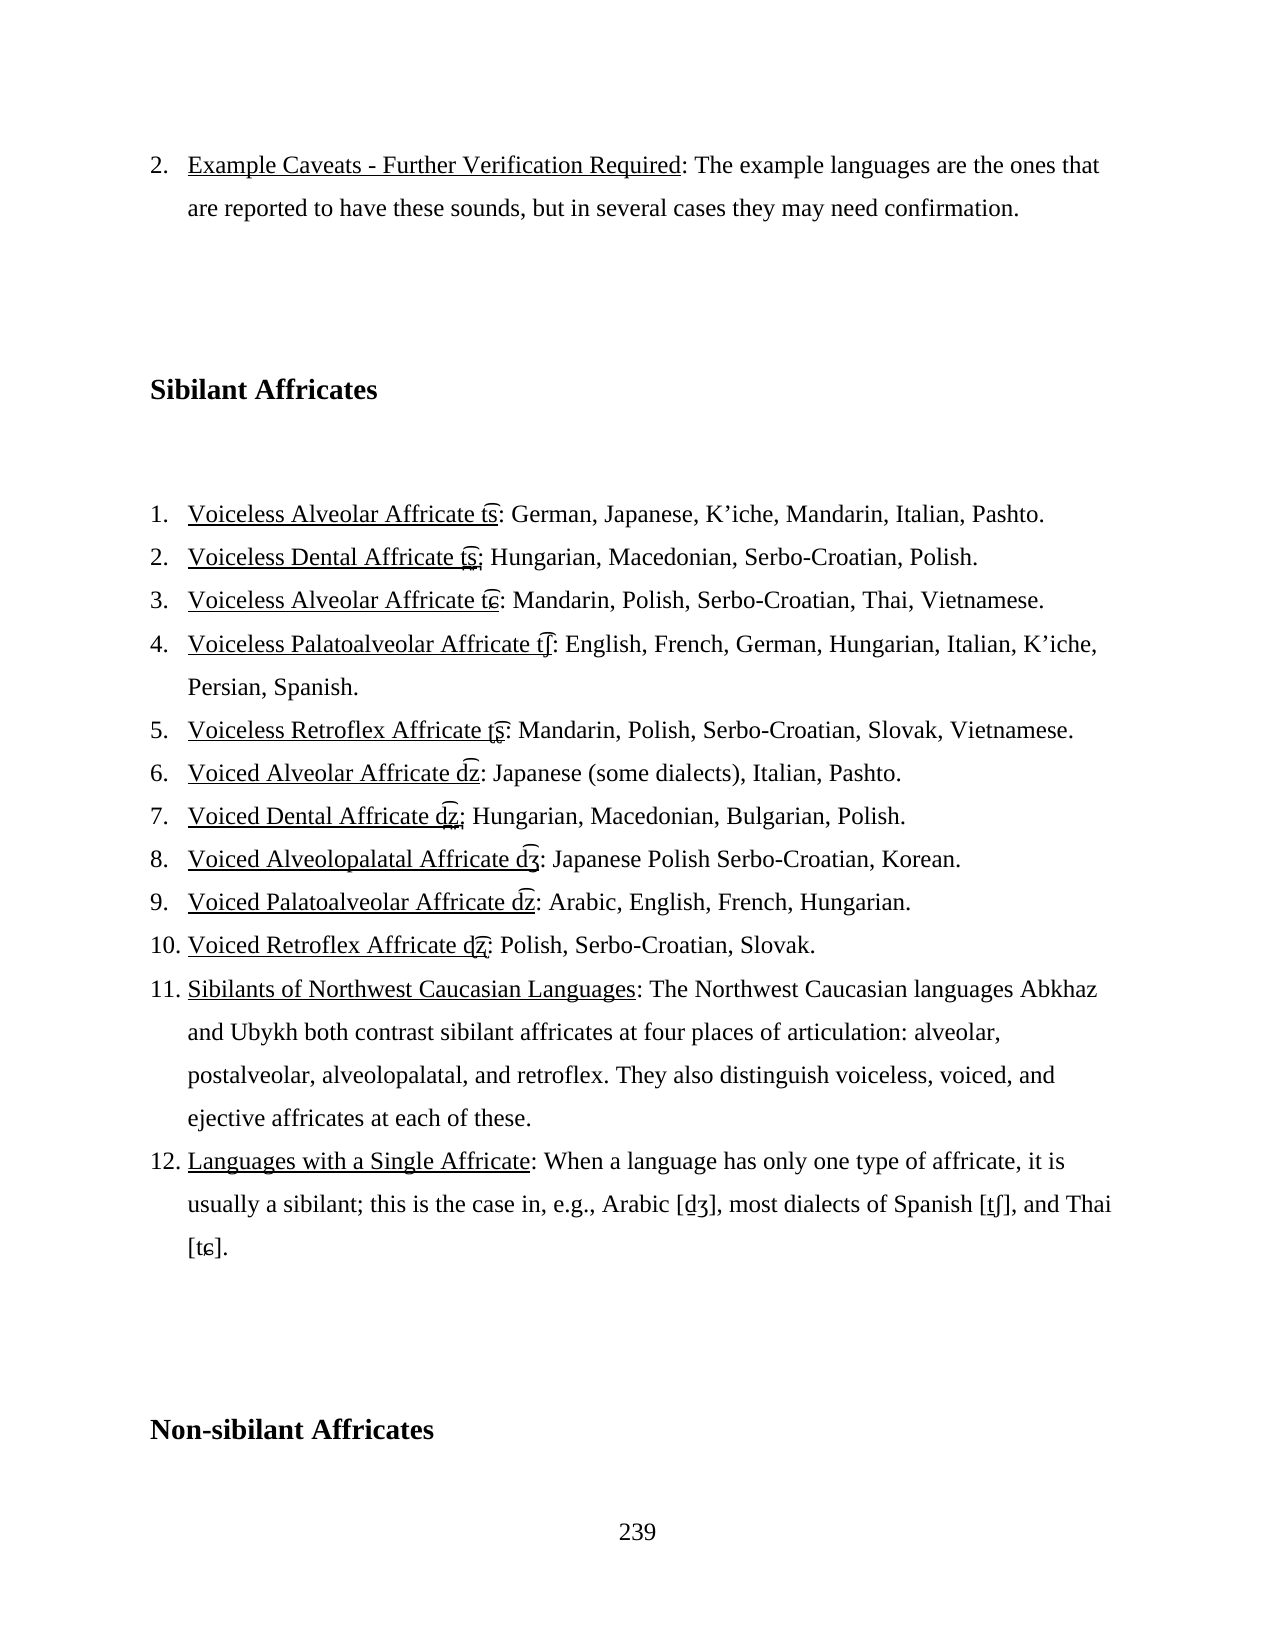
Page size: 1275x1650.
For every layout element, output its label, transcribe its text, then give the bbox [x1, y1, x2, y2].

list Sibilants of Northwest Caucasian Languages: The Northwest Caucasian languages Abkhaz and Ubykh both contrast sibilant affricates at four places of articulation: alveolar, postalveolar, alveolopalatal, and retroflex. They also distinguish voiceless, voiced, and ejective affricates at each of these. [150, 974, 1125, 1132]
list Voiceless Palatoalveolar Affricate t͡ʃ: English, French, German, Hungarian, Italian, K’iche, Persian, Spanish. [150, 629, 1125, 701]
list Voiceless Retroflex Affricate ʈ͡ʂ: Mandarin, Polish, Serbo-Croatian, Slovak, Vietnamese. [150, 715, 1125, 744]
list Voiceless Dental Affricate t̪͡s̪: Hungarian, Macedonian, Serbo-Croatian, Polish. [150, 542, 1125, 571]
text Sibilant Affricates [150, 372, 1125, 406]
list Example Caveats - Further Verification Required: The example languages are the ones that are reported to have these sounds, but in several cases they may need confirmation. [150, 150, 1125, 222]
list Voiceless Alveolar Affricate t͡ɕ: Mandarin, Polish, Serbo-Croatian, Thai, Vietnamese. [150, 586, 1125, 614]
list Voiced Dental Affricate d̪͡z̪: Hungarian, Macedonian, Bulgarian, Polish. [150, 801, 1125, 830]
list Voiced Palatoalveolar Affricate d͡z: Arabic, English, French, Hungarian. [150, 887, 1125, 916]
list Voiceless Alveolar Affricate t͡s: German, Japanese, K’iche, Mandarin, Italian, Pashto. [150, 499, 1125, 528]
list Languages with a Single Affricate: When a language has only one type of affricate, it is usually a sibilant; this is the case in, e.g., Arabic [d̠ʒ], most dialects of Spanish [t̠ʃ], and Thai [tɕ]. [150, 1146, 1125, 1261]
list Voiced Alveolopalatal Affricate d͡ʒ: Japanese Polish Serbo-Croatian, Korean. [150, 844, 1125, 873]
list Voiced Retroflex Affricate ɖ͡ʐ: Polish, Serbo-Croatian, Slovak. [150, 931, 1125, 959]
list Voiced Alveolar Affricate d͡z: Japanese (some dialects), Italian, Pashto. [150, 758, 1125, 787]
text Non-sibilant Affricates [150, 1412, 1125, 1445]
